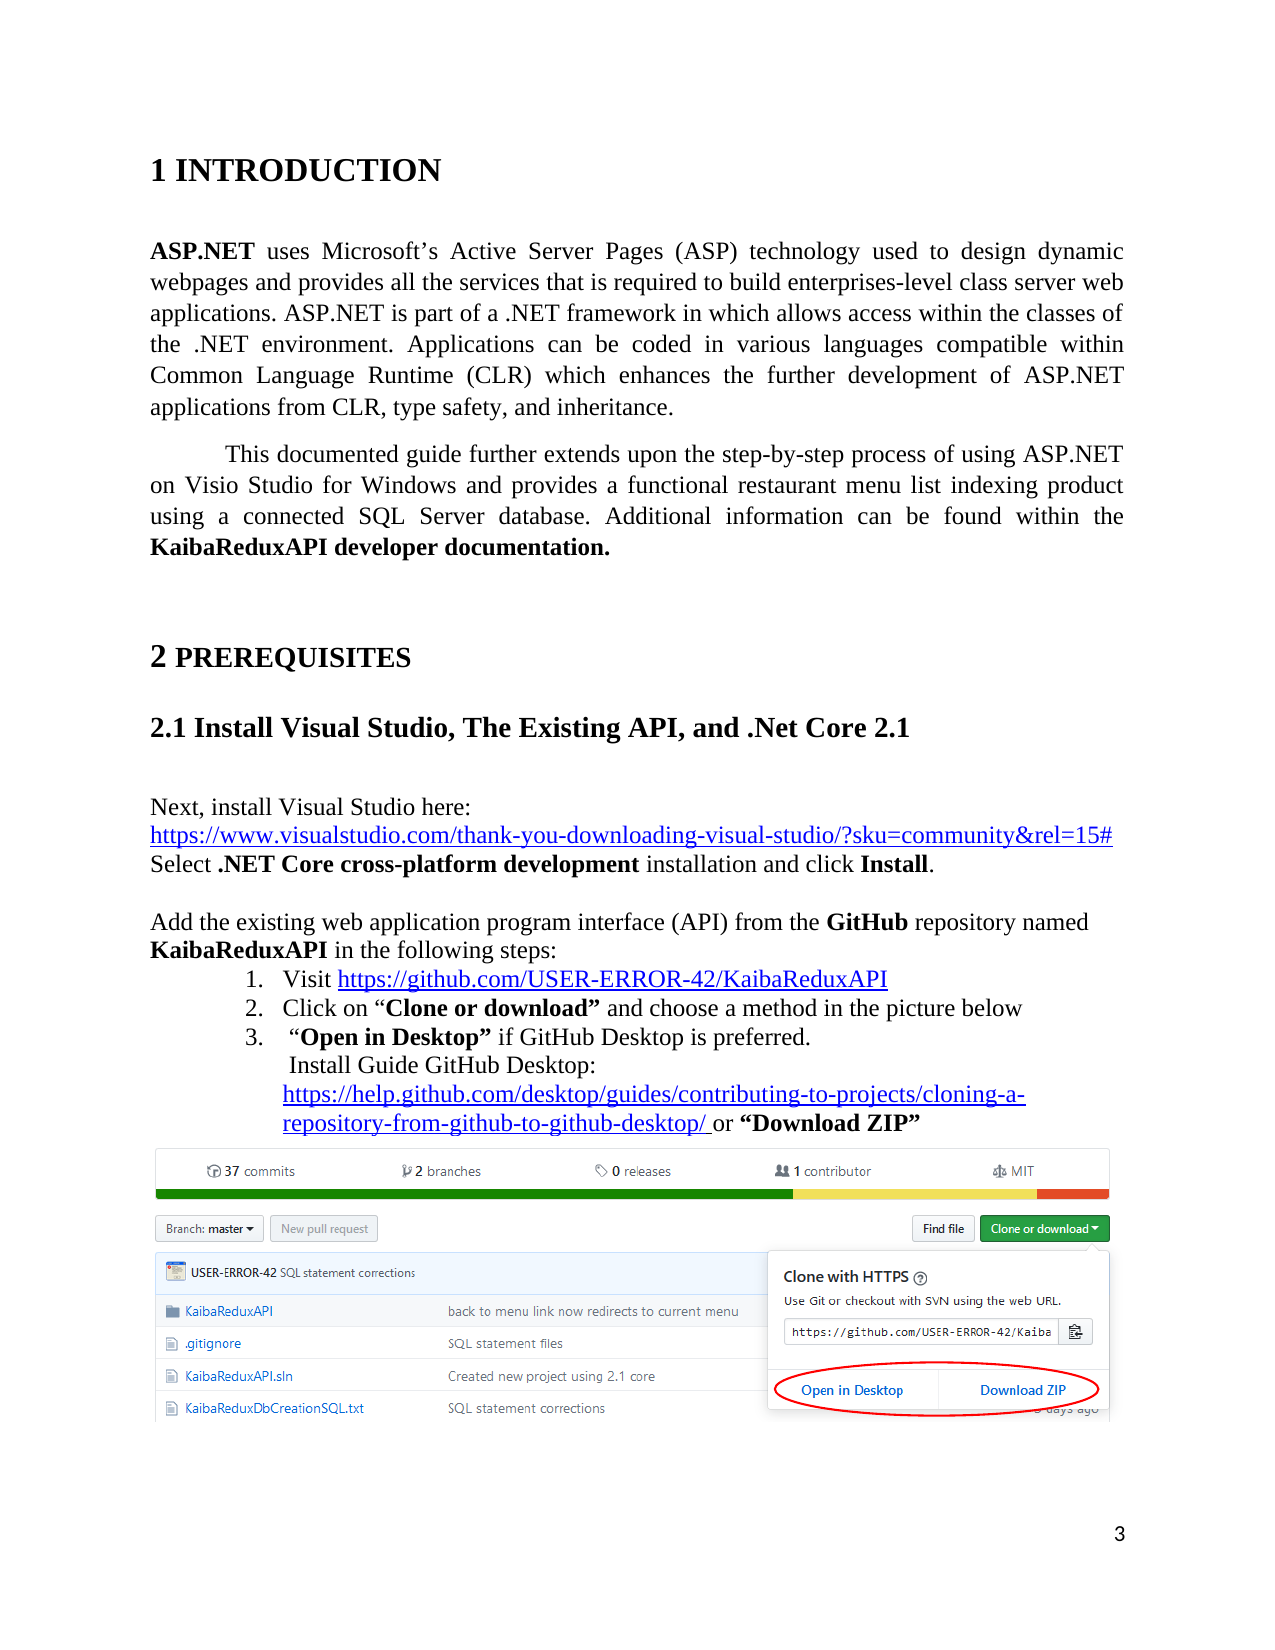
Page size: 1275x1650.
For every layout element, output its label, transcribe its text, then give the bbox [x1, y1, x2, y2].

subtitle 1 INTRODUCTION [150, 150, 1125, 188]
text https://www.visualstudio.com/thank-you-downloading-visual-studio/?sku=community&rel=15# [150, 821, 1125, 849]
text Install Guide GitHub Desktop: [282, 1051, 1125, 1079]
text Next, install Visual Studio here: [150, 792, 1125, 821]
text ASP.NET uses Microsoft’s Active Server Pages (ASP) technology used to design dynamic webpages and provides all the services that is required to build enterprises-level class server web applications. ASP.NET is part of a .NET framework in which allows access within the classes of the .NET environment. Applications can be coded in various languages compatible within Common Language Runtime (CLR) which enhances the further development of ASP.NET applications from CLR, type safety, and inheritance. [150, 236, 1125, 420]
text Select .NET Core cross-platform development installation and click Install. [150, 849, 1125, 878]
picture [150, 1136, 1125, 1422]
list “Open in Desktop” if GitHub Desktop is preferred. [245, 1022, 1125, 1051]
text Add the existing web application program interface (API) from the GitHub repository named KaibaReduxAPI in the following steps: [150, 907, 1125, 964]
subtitle 2 PREREQUISITES [150, 636, 1125, 674]
list Visit https://github.com/USER-ERROR-42/KaibaReduxAPI [245, 964, 1125, 993]
subtitle 2.1 Install Visual Studio, The Existing API, and .Net Core 2.1 [150, 711, 1125, 744]
text https://help.github.com/desktop/guides/contributing-to-projects/cloning-a-repository-from-github-to-github-desktop/ or “Download ZIP” [282, 1079, 1125, 1136]
text This documented guide further extends upon the step-by-step process of using ASP.NET on Visio Studio for Windows and provides a functional restaurant menu list indexing product using a connected SQL Server database. Additional information can be found within the KaibaReduxAPI developer documentation. [150, 439, 1125, 561]
list Click on “Clone or download” and choose a method in the picture below [245, 993, 1125, 1022]
